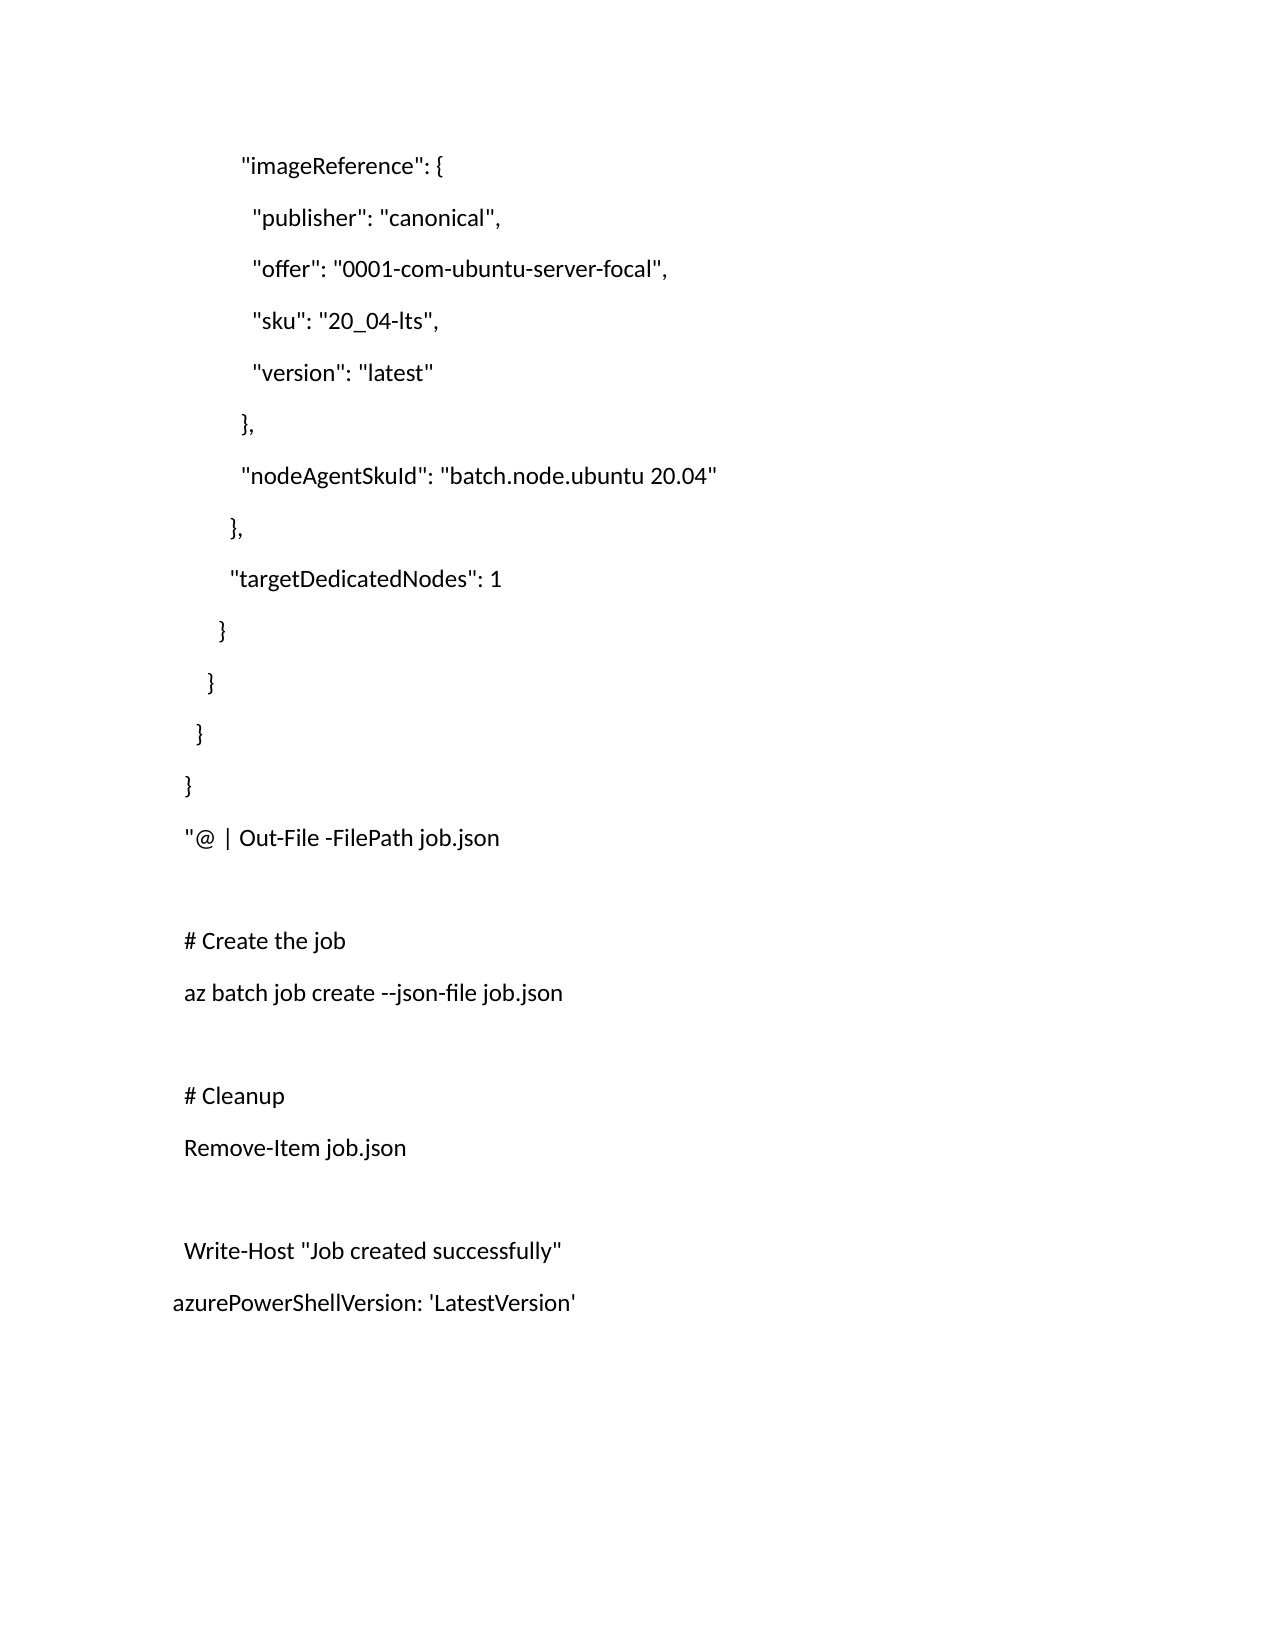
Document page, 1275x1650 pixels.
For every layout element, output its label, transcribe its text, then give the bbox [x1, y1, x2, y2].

text }, [150, 512, 1125, 542]
text "nodeAgentSkuId": "batch.node.ubuntu 20.04" [150, 460, 1125, 491]
text "imageReference": { [150, 150, 1125, 181]
text Write-Host "Job created successfully" [150, 1235, 1125, 1266]
text } [150, 667, 1125, 697]
text } [150, 718, 1125, 749]
text } [150, 615, 1125, 646]
text } [150, 770, 1125, 801]
text azurePowerShellVersion: 'LatestVersion' [150, 1287, 1125, 1317]
text Remove-Item job.json [150, 1132, 1125, 1162]
text "offer": "0001-com-ubuntu-server-focal", [150, 253, 1125, 284]
text az batch job create --json-file job.json [150, 977, 1125, 1007]
text "targetDedicatedNodes": 1 [150, 563, 1125, 594]
text "publisher": "canonical", [150, 202, 1125, 232]
text "sku": "20_04-lts", [150, 305, 1125, 336]
text "version": "latest" [150, 357, 1125, 387]
text # Create the job [150, 925, 1125, 956]
text }, [150, 408, 1125, 439]
text "@ | Out-File -FilePath job.json [150, 822, 1125, 852]
text # Cleanup [150, 1080, 1125, 1111]
